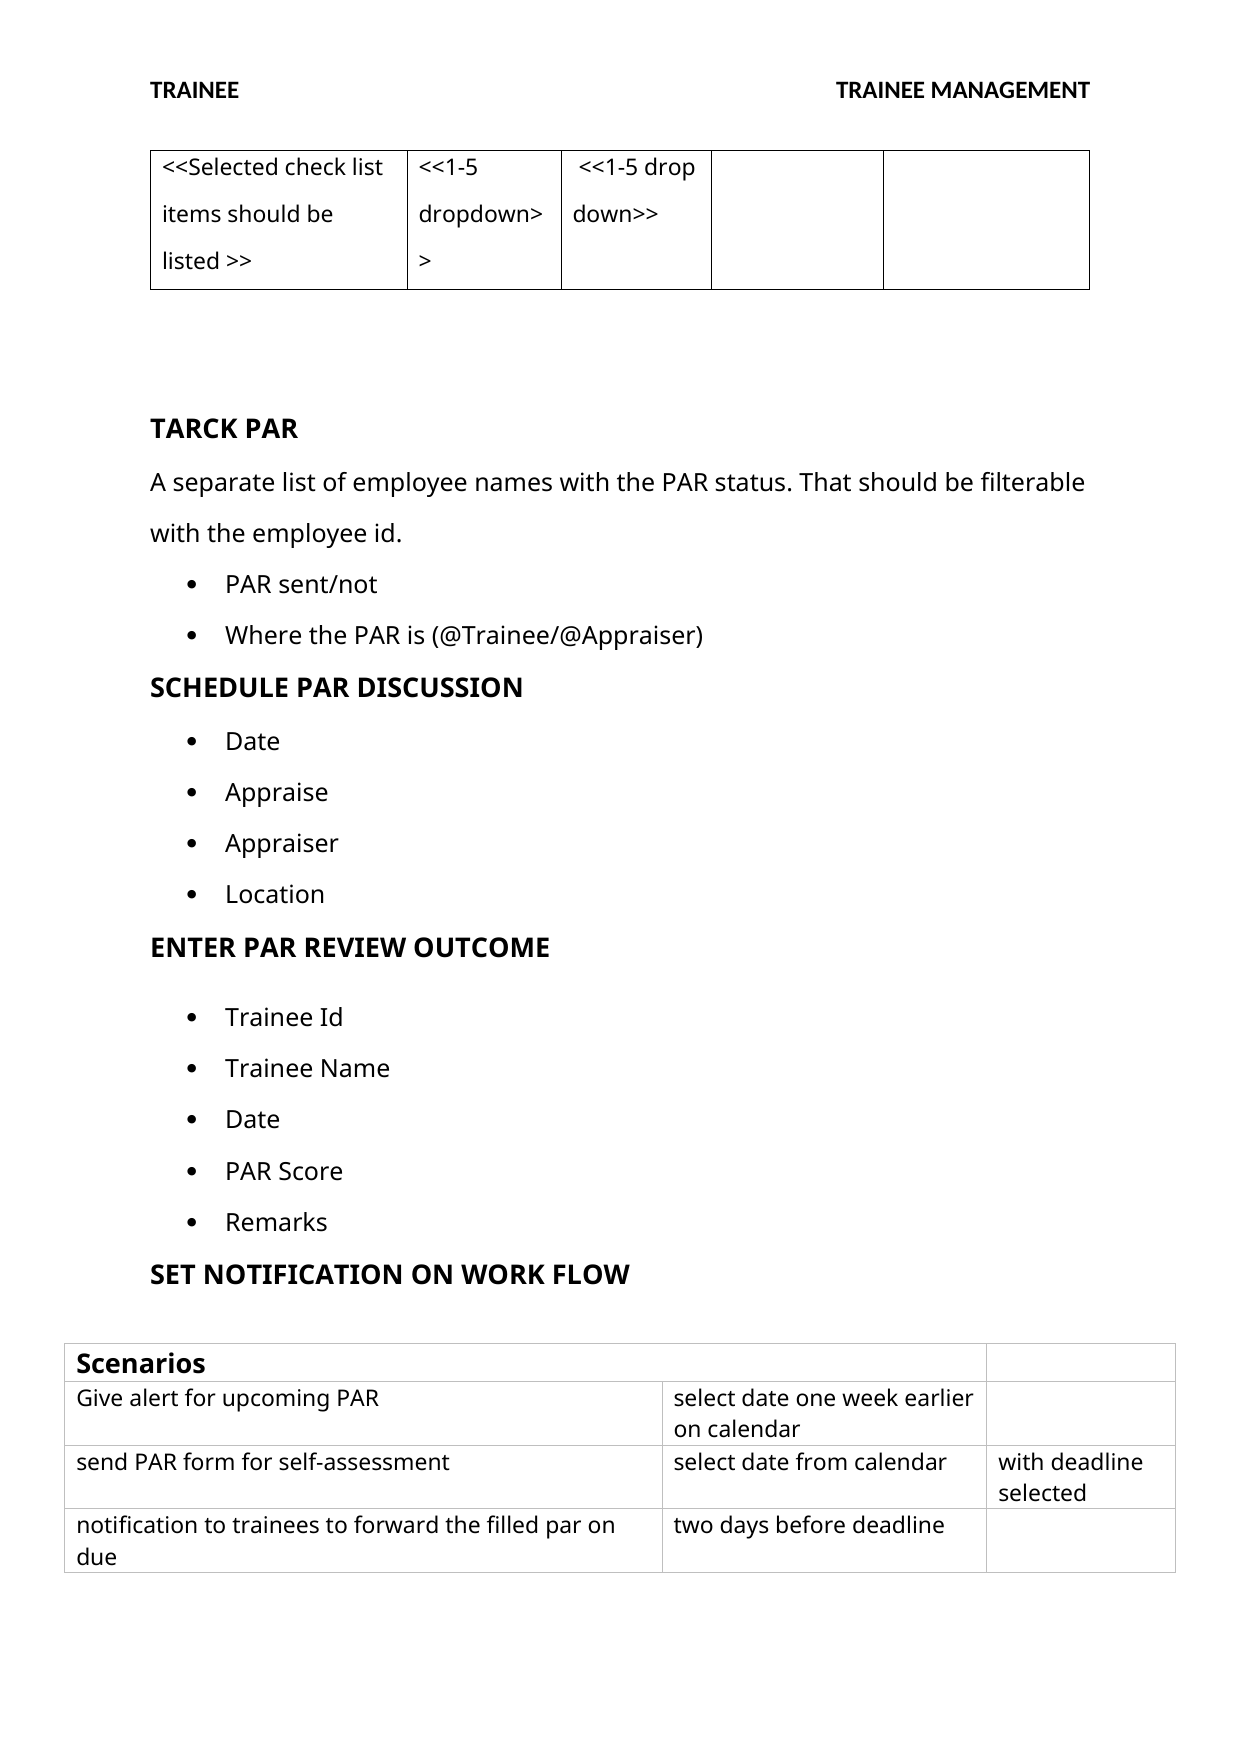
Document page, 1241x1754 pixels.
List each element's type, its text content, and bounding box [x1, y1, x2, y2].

table_cell <<1-5 dropdown>> [408, 151, 561, 289]
table_header Scenarios [65, 1344, 986, 1381]
list Trainee Name [187, 1051, 1090, 1085]
text TARCK PAR [150, 409, 1090, 446]
list Appraiser [187, 826, 1090, 860]
text A separate list of employee names with the PAR status. That should be filterable with the employee id. [150, 464, 1090, 549]
list PAR Score [187, 1153, 1090, 1187]
list PAR sent/not [187, 566, 1090, 601]
text ENTER PAR REVIEW OUTCOME [150, 928, 1090, 965]
table_cell select date from calendar [663, 1446, 986, 1508]
table_cell [987, 1509, 1175, 1572]
list Location [187, 877, 1090, 911]
table_header [987, 1344, 1175, 1381]
table_cell Give alert for upcoming PAR [65, 1382, 662, 1444]
list Date [187, 1102, 1090, 1136]
table_cell send PAR form for self-assessment [65, 1446, 662, 1508]
table_cell two days before deadline [663, 1509, 986, 1572]
table_cell <<Selected check list items should be listed >> [151, 151, 407, 289]
list Appraise [187, 775, 1090, 809]
table_cell select date one week earlier on calendar [663, 1382, 986, 1444]
table_cell [712, 151, 883, 289]
list Trainee Id [187, 1000, 1090, 1034]
table_cell [987, 1382, 1175, 1444]
list Where the PAR is (@Trainee/@Appraiser) [187, 617, 1090, 652]
table_cell with deadline selected [987, 1446, 1175, 1508]
list Remarks [187, 1204, 1090, 1238]
text SET NOTIFICATION ON WORK FLOW [150, 1255, 1090, 1292]
list Date [187, 724, 1090, 758]
table_cell <<1-5 drop down>> [562, 151, 711, 289]
text SCHEDULE PAR DISCUSSION [150, 668, 1090, 705]
table_cell [884, 151, 1089, 289]
table_cell notification to trainees to forward the filled par on due [65, 1509, 662, 1572]
